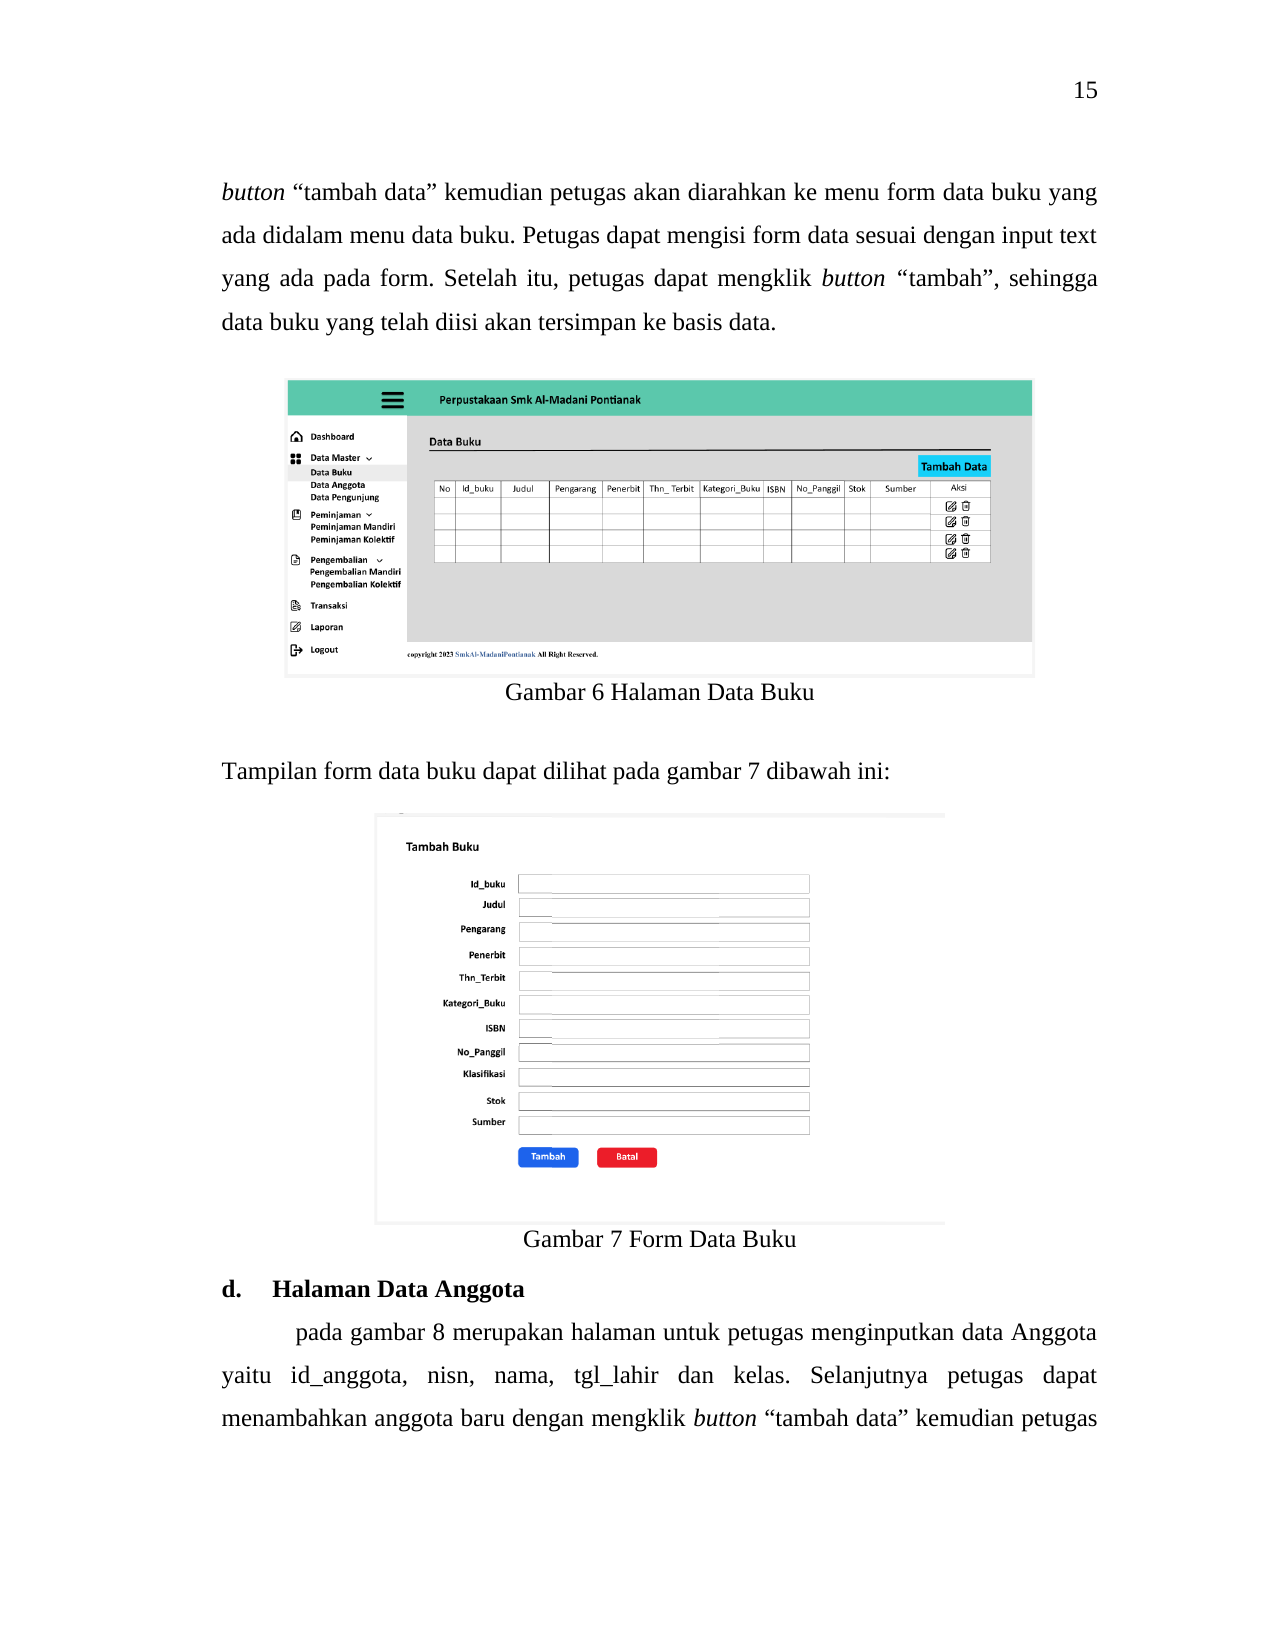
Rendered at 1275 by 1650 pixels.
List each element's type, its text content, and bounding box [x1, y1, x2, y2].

text Gambar 6 Halaman Data Buku [221, 677, 1098, 706]
picture [284, 378, 1035, 678]
picture [374, 813, 945, 1225]
list Halaman Data Anggota [221, 1274, 1098, 1303]
text Tampilan form data buku dapat dilihat pada gambar 7 dibawah ini: [221, 756, 1098, 784]
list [221, 177, 1098, 335]
text Gambar 7 Form Data Buku [221, 1224, 1098, 1253]
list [221, 1317, 1098, 1432]
